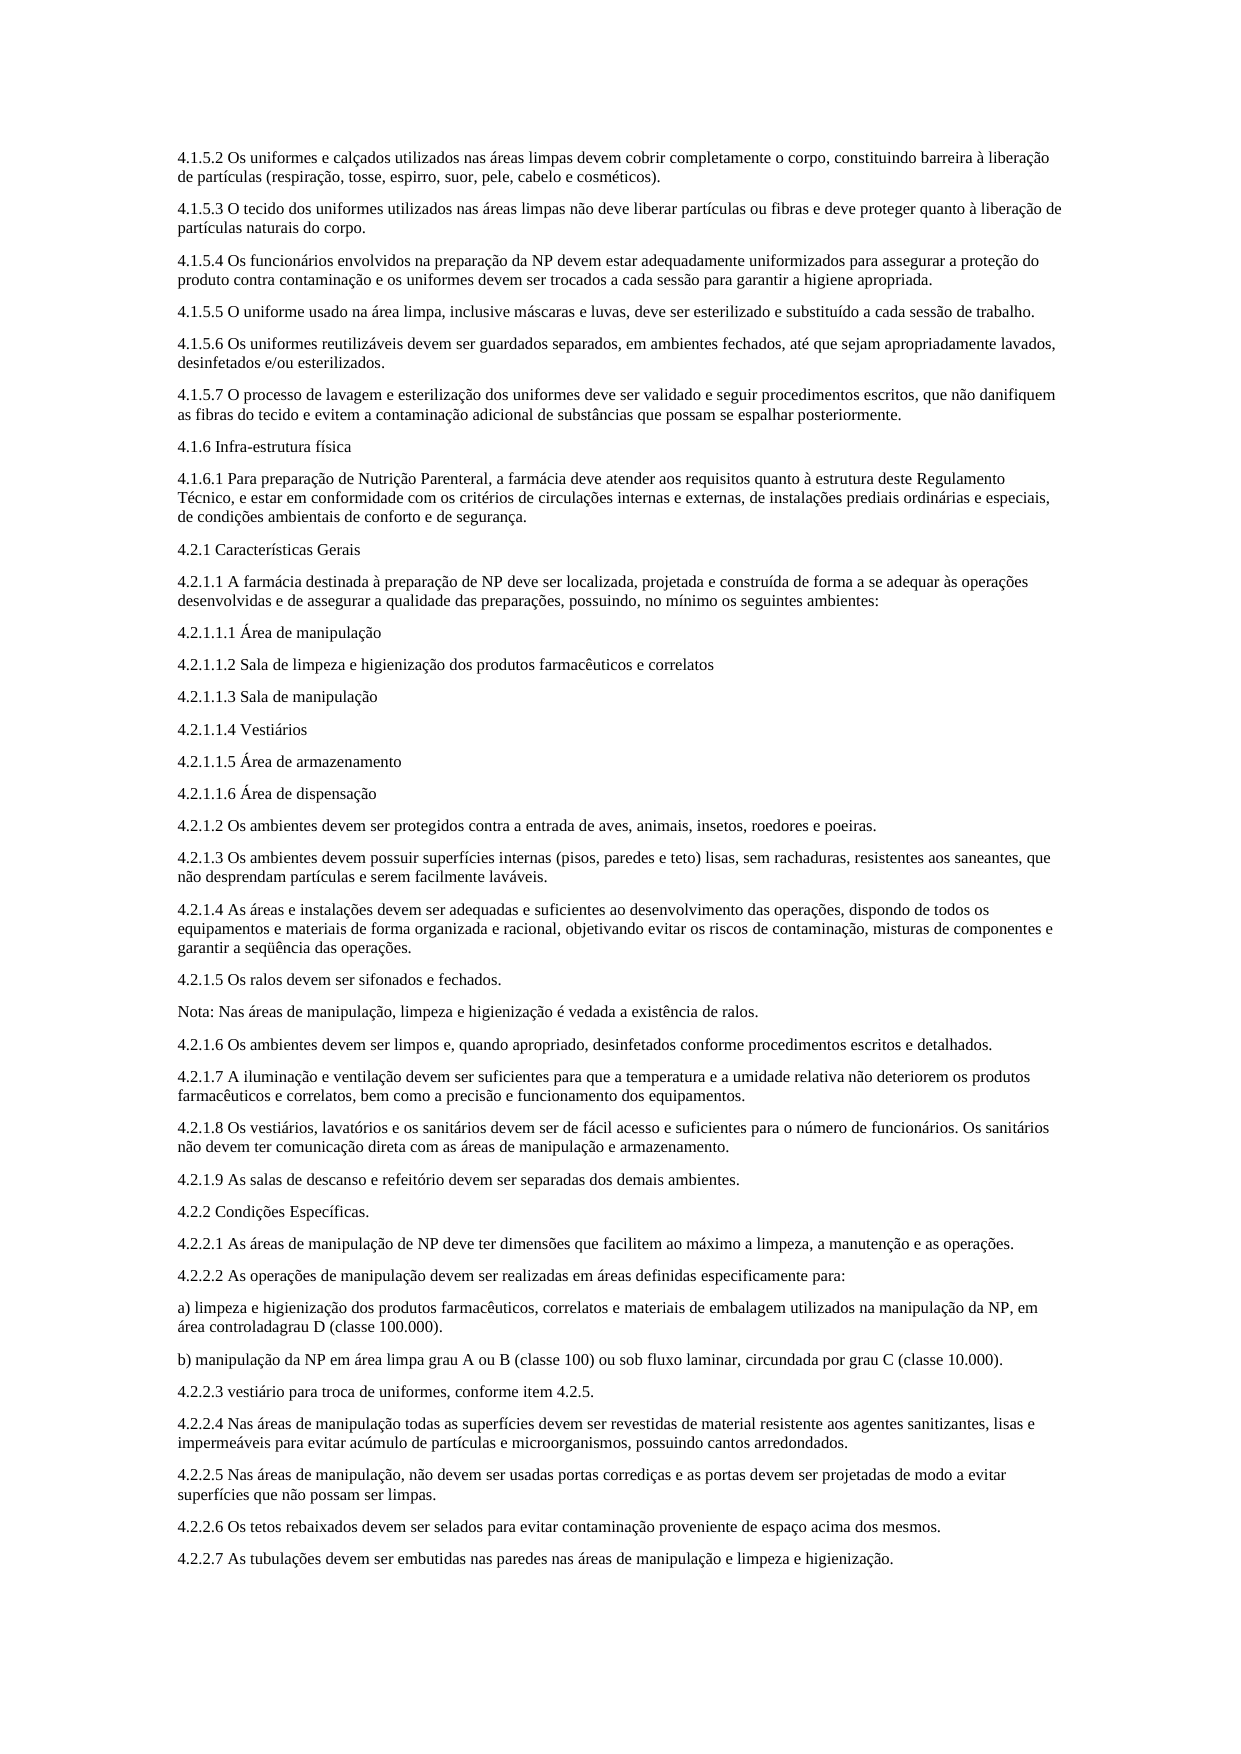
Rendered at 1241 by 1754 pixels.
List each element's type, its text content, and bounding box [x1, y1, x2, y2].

text 4.2.1 Características Gerais [177, 539, 1063, 558]
text 4.2.1.1.2 Sala de limpeza e higienização dos produtos farmacêuticos e correlatos [177, 655, 1063, 674]
text 4.2.1.5 Os ralos devem ser sifonados e fechados. [177, 970, 1063, 989]
text 4.2.2.3 vestiário para troca de uniformes, conforme item 4.2.5. [177, 1382, 1063, 1401]
text 4.1.5.4 Os funcionários envolvidos na preparação da NP devem estar adequadamente uniformizados para assegurar a proteção do produto contra contaminação e os uniformes devem ser trocados a cada sessão para garantir a higiene apropriada. [177, 250, 1063, 289]
text 4.2.1.1 A farmácia destinada à preparação de NP deve ser localizada, projetada e construída de forma a se adequar às operações desenvolvidas e de assegurar a qualidade das preparações, possuindo, no mínimo os seguintes ambientes: [177, 571, 1063, 610]
text 4.1.6.1 Para preparação de Nutrição Parenteral, a farmácia deve atender aos requisitos quanto à estrutura deste Regulamento Técnico, e estar em conformidade com os critérios de circulações internas e externas, de instalações prediais ordinárias e especiais, de condições ambientais de conforto e de segurança. [177, 469, 1063, 526]
text a) limpeza e higienização dos produtos farmacêuticos, correlatos e materiais de embalagem utilizados na manipulação da NP, em área controladagrau D (classe 100.000). [177, 1298, 1063, 1336]
text 4.1.6 Infra-estrutura física [177, 437, 1063, 456]
text 4.2.2.2 As operações de manipulação devem ser realizadas em áreas definidas especificamente para: [177, 1266, 1063, 1285]
text 4.1.5.5 O uniforme usado na área limpa, inclusive máscaras e luvas, deve ser esterilizado e substituído a cada sessão de trabalho. [177, 302, 1063, 321]
text 4.2.1.1.1 Área de manipulação [177, 623, 1063, 642]
text 4.2.1.1.4 Vestiários [177, 719, 1063, 738]
text 4.2.1.1.5 Área de armazenamento [177, 752, 1063, 771]
text 4.2.1.6 Os ambientes devem ser limpos e, quando apropriado, desinfetados conforme procedimentos escritos e detalhados. [177, 1034, 1063, 1053]
text 4.2.2.5 Nas áreas de manipulação, não devem ser usadas portas corrediças e as portas devem ser projetadas de modo a evitar superfícies que não possam ser limpas. [177, 1465, 1063, 1503]
text 4.2.1.1.6 Área de dispensação [177, 784, 1063, 803]
text 4.2.1.9 As salas de descanso e refeitório devem ser separadas dos demais ambientes. [177, 1169, 1063, 1188]
text 4.1.5.6 Os uniformes reutilizáveis devem ser guardados separados, em ambientes fechados, até que sejam apropriadamente lavados, desinfetados e/ou esterilizados. [177, 334, 1063, 372]
text Nota: Nas áreas de manipulação, limpeza e higienização é vedada a existência de ralos. [177, 1002, 1063, 1021]
text 4.2.1.7 A iluminação e ventilação devem ser suficientes para que a temperatura e a umidade relativa não deteriorem os produtos farmacêuticos e correlatos, bem como a precisão e funcionamento dos equipamentos. [177, 1067, 1063, 1105]
text 4.1.5.2 Os uniformes e calçados utilizados nas áreas limpas devem cobrir completamente o corpo, constituindo barreira à liberação de partículas (respiração, tosse, espirro, suor, pele, cabelo e cosméticos). [177, 148, 1063, 186]
text 4.2.1.8 Os vestiários, lavatórios e os sanitários devem ser de fácil acesso e suficientes para o número de funcionários. Os sanitários não devem ter comunicação direta com as áreas de manipulação e armazenamento. [177, 1118, 1063, 1156]
text 4.2.1.2 Os ambientes devem ser protegidos contra a entrada de aves, animais, insetos, roedores e poeiras. [177, 816, 1063, 835]
text 4.2.1.3 Os ambientes devem possuir superfícies internas (pisos, paredes e teto) lisas, sem rachaduras, resistentes aos saneantes, que não desprendam partículas e serem facilmente laváveis. [177, 848, 1063, 886]
text 4.2.2.7 As tubulações devem ser embutidas nas paredes nas áreas de manipulação e limpeza e higienização. [177, 1549, 1063, 1568]
text 4.1.5.7 O processo de lavagem e esterilização dos uniformes deve ser validado e seguir procedimentos escritos, que não danifiquem as fibras do tecido e evitem a contaminação adicional de substâncias que possam se espalhar posteriormente. [177, 385, 1063, 423]
text 4.1.5.3 O tecido dos uniformes utilizados nas áreas limpas não deve liberar partículas ou fibras e deve proteger quanto à liberação de partículas naturais do corpo. [177, 199, 1063, 237]
text 4.2.2.1 As áreas de manipulação de NP deve ter dimensões que facilitem ao máximo a limpeza, a manutenção e as operações. [177, 1234, 1063, 1253]
text 4.2.2 Condições Específicas. [177, 1201, 1063, 1221]
text 4.2.1.1.3 Sala de manipulação [177, 687, 1063, 706]
text b) manipulação da NP em área limpa grau A ou B (classe 100) ou sob fluxo laminar, circundada por grau C (classe 10.000). [177, 1349, 1063, 1368]
text 4.2.1.4 As áreas e instalações devem ser adequadas e suficientes ao desenvolvimento das operações, dispondo de todos os equipamentos e materiais de forma organizada e racional, objetivando evitar os riscos de contaminação, misturas de componentes e garantir a seqüência das operações. [177, 899, 1063, 957]
text 4.2.2.4 Nas áreas de manipulação todas as superfícies devem ser revestidas de material resistente aos agentes sanitizantes, lisas e impermeáveis para evitar acúmulo de partículas e microorganismos, possuindo cantos arredondados. [177, 1414, 1063, 1452]
text 4.2.2.6 Os tetos rebaixados devem ser selados para evitar contaminação proveniente de espaço acima dos mesmos. [177, 1516, 1063, 1536]
